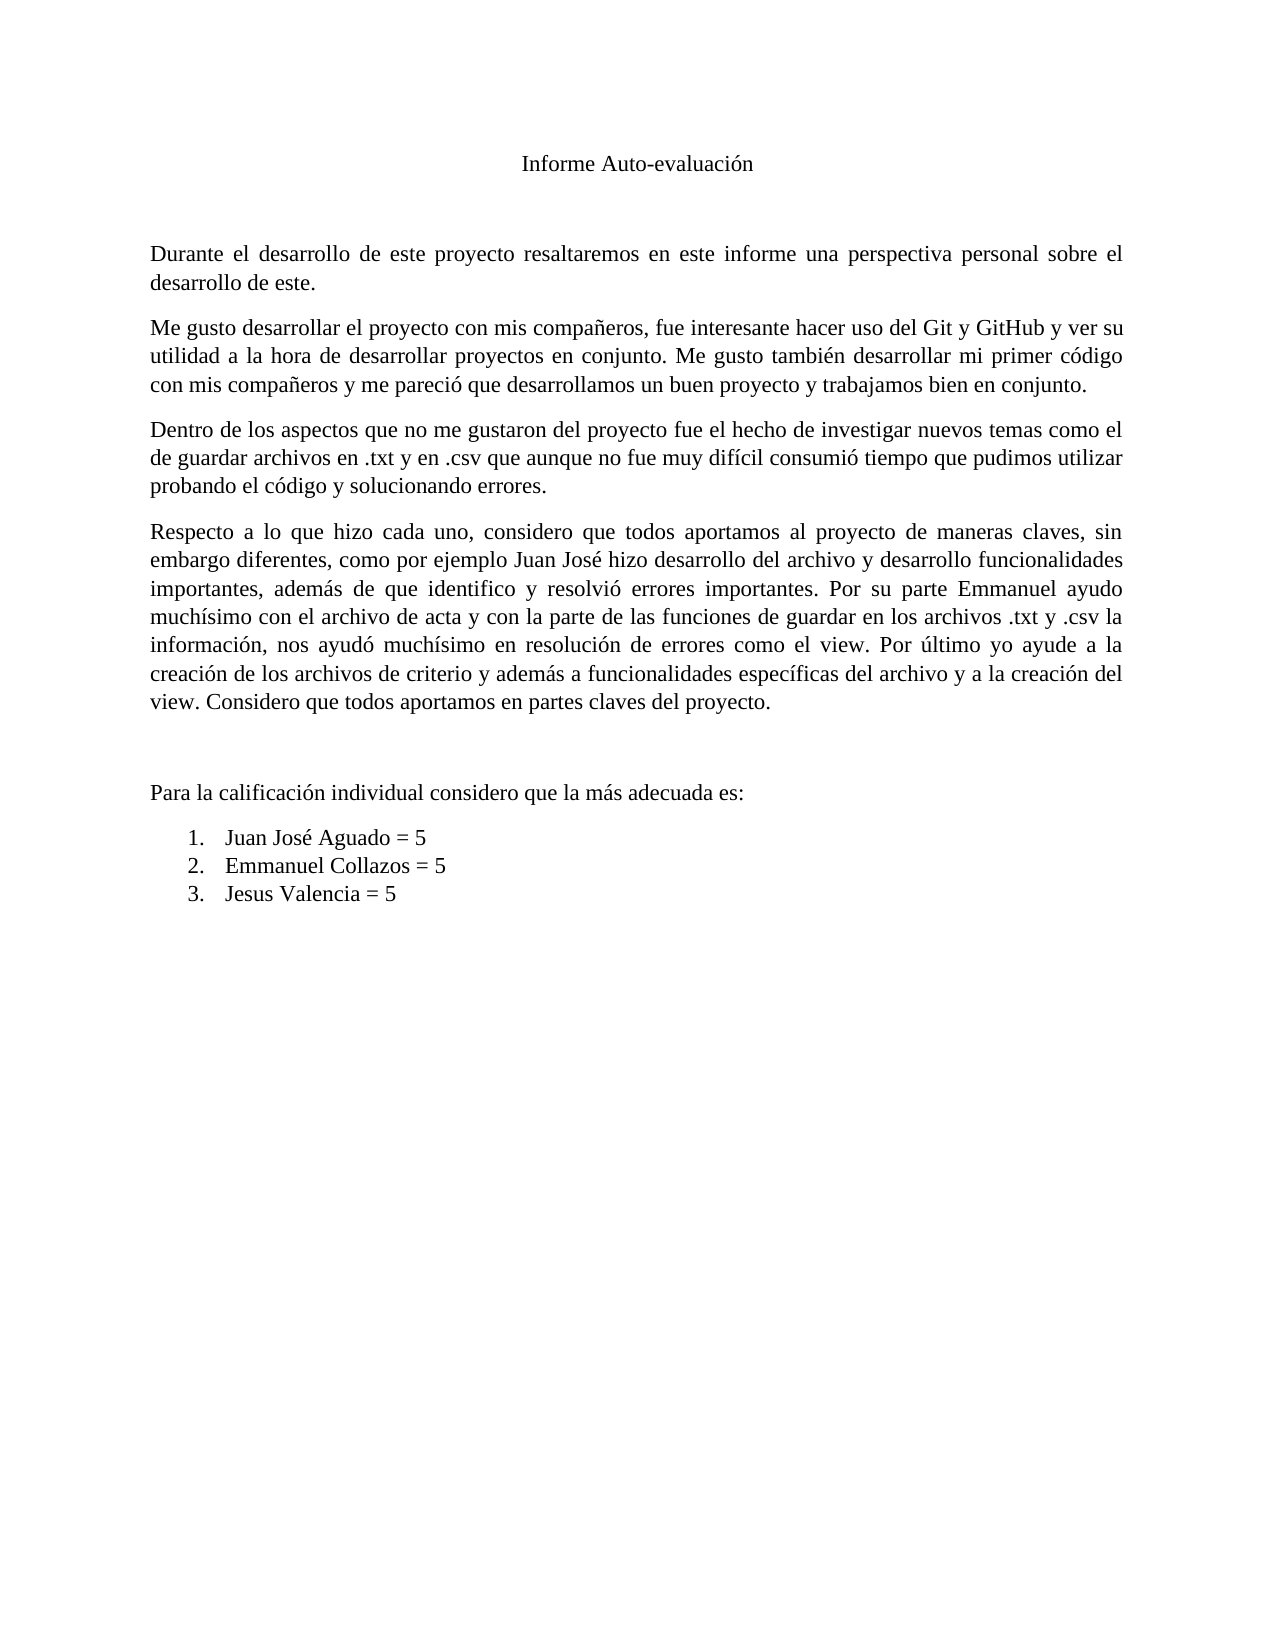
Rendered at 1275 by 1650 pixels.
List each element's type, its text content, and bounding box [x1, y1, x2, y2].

text Dentro de los aspectos que no me gustaron del proyecto fue el hecho de investigar nuevos temas como el de guardar archivos en .txt y en .csv que aunque no fue muy difícil consumió tiempo que pudimos utilizar probando el código y solucionando errores. [150, 416, 1125, 499]
text Me gusto desarrollar el proyecto con mis compañeros, fue interesante hacer uso del Git y GitHub y ver su utilidad a la hora de desarrollar proyectos en conjunto. Me gusto también desarrollar mi primer código con mis compañeros y me pareció que desarrollamos un buen proyecto y trabajamos bien en conjunto. [150, 314, 1125, 397]
list Jesus Valencia = 5 [187, 881, 1125, 907]
text Para la calificación individual considero que la más adecuada es: [150, 778, 1125, 805]
list Juan José Aguado = 5 [187, 824, 1125, 850]
text Respecto a lo que hizo cada uno, considero que todos aportamos al proyecto de maneras claves, sin embargo diferentes, como por ejemplo Juan José hizo desarrollo del archivo y desarrollo funcionalidades importantes, además de que identifico y resolvió errores importantes. Por su parte Emmanuel ayudo muchísimo con el archivo de acta y con la parte de las funciones de guardar en los archivos .txt y .csv la información, nos ayudó muchísimo en resolución de errores como el view. Por último yo ayude a la creación de los archivos de criterio y además a funcionalidades específicas del archivo y a la creación del view. Considero que todos aportamos en partes claves del proyecto. [150, 518, 1125, 715]
text Informe Auto-evaluación [150, 150, 1125, 176]
list Emmanuel Collazos = 5 [187, 852, 1125, 878]
text Durante el desarrollo de este proyecto resaltaremos en este informe una perspectiva personal sobre el desarrollo de este. [150, 240, 1125, 295]
